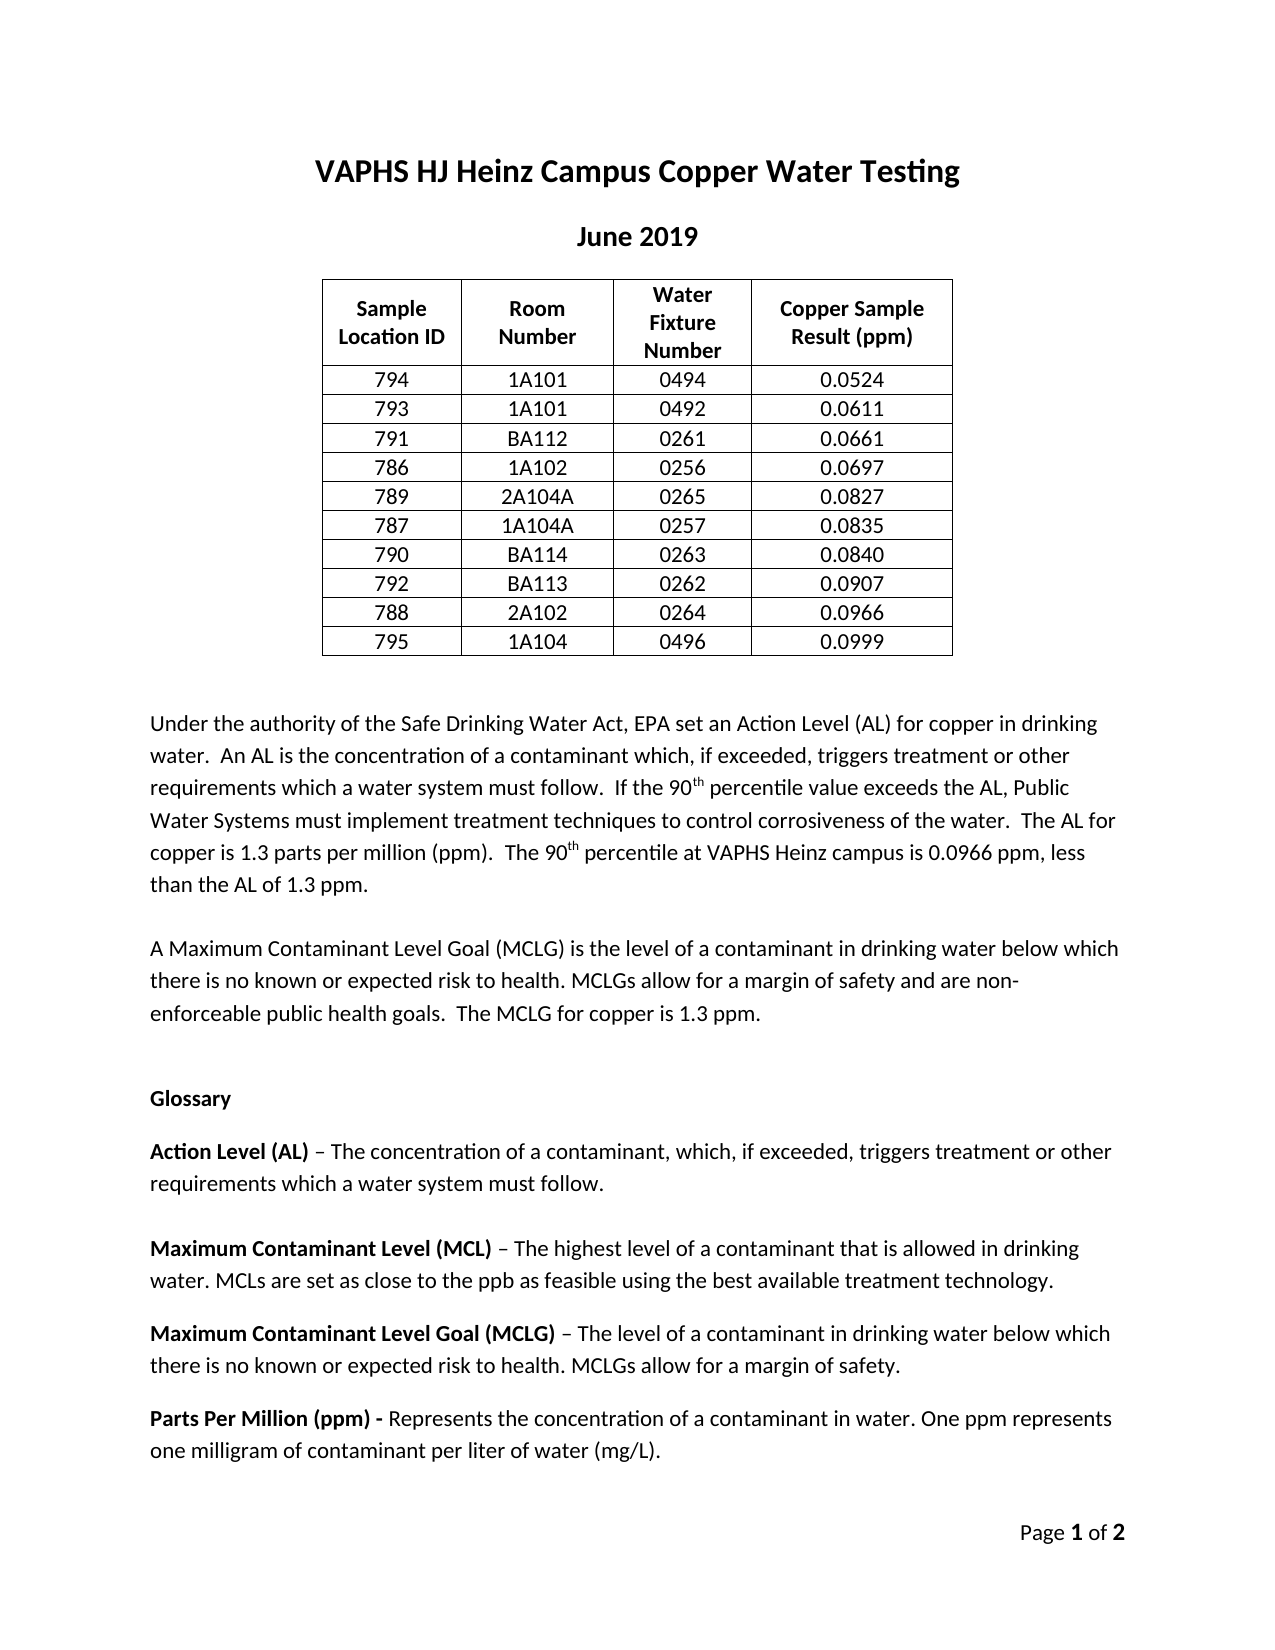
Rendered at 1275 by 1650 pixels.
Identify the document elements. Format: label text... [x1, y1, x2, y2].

table_cell 0262 [614, 569, 751, 597]
text June 2019 [150, 218, 1125, 253]
table_cell 788 [323, 598, 461, 626]
table_cell 0.0999 [752, 627, 952, 655]
table_cell 0.0835 [752, 511, 952, 539]
table_cell 790 [323, 540, 461, 568]
table_cell BA114 [462, 540, 613, 568]
table_cell 1A101 [462, 395, 613, 423]
table_cell 0264 [614, 598, 751, 626]
table_header Copper Sample Result (ppm) [752, 280, 952, 364]
table_header Room Number [462, 280, 613, 364]
table_cell 0.0966 [752, 598, 952, 626]
table_header Sample Location ID [323, 280, 461, 364]
table_cell 789 [323, 482, 461, 510]
table_header Water Fixture Number [614, 280, 751, 364]
text Action Level (AL) – The concentration of a contaminant, which, if exceeded, triggers treatment or other requirements which a water system must follow. [150, 1137, 1125, 1197]
text Parts Per Million (ppm) - Represents the concentration of a contaminant in water. One ppm represents one milligram of contaminant per liter of water (mg/L). [150, 1404, 1125, 1464]
table_cell 791 [323, 424, 461, 452]
table_cell 1A101 [462, 366, 613, 393]
table_cell 787 [323, 511, 461, 539]
table_cell 1A102 [462, 453, 613, 481]
text A Maximum Contaminant Level Goal (MCLG) is the level of a contaminant in drinking water below which there is no known or expected risk to health. MCLGs allow for a margin of safety and are non-enforceable public health goals. The MCLG for copper is 1.3 ppm. [150, 934, 1125, 1027]
text VAPHS HJ Heinz Campus Copper Water Testing [150, 150, 1125, 191]
table_cell 0.0840 [752, 540, 952, 568]
table_cell BA113 [462, 569, 613, 597]
table_cell 795 [323, 627, 461, 655]
table_cell 0.0661 [752, 424, 952, 452]
table_cell 2A102 [462, 598, 613, 626]
table_cell 0494 [614, 366, 751, 393]
table_cell 0261 [614, 424, 751, 452]
table_cell 0496 [614, 627, 751, 655]
text Glossary [150, 1084, 1125, 1112]
table_cell 1A104A [462, 511, 613, 539]
text Maximum Contaminant Level Goal (MCLG) – The level of a contaminant in drinking water below which there is no known or expected risk to health. MCLGs allow for a margin of safety. [150, 1319, 1125, 1379]
table_cell 793 [323, 395, 461, 423]
table_cell BA112 [462, 424, 613, 452]
table_cell 0256 [614, 453, 751, 481]
table_cell 1A104 [462, 627, 613, 655]
table_cell 0.0697 [752, 453, 952, 481]
table_cell 0257 [614, 511, 751, 539]
table_cell 786 [323, 453, 461, 481]
table_cell 0.0907 [752, 569, 952, 597]
table_cell 0492 [614, 395, 751, 423]
table_cell 794 [323, 366, 461, 393]
text Under the authority of the Safe Drinking Water Act, EPA set an Action Level (AL) for copper in drinking water. An AL is the concentration of a contaminant which, if exceeded, triggers treatment or other requirements which a water system must follow. If the 90th percentile value exceeds the AL, Public Water Systems must implement treatment techniques to control corrosiveness of the water. The AL for copper is 1.3 parts per million (ppm). The 90th percentile at VAPHS Heinz campus is 0.0966 ppm, less than the AL of 1.3 ppm. [150, 709, 1125, 898]
table_cell 2A104A [462, 482, 613, 510]
table_cell 0.0611 [752, 395, 952, 423]
table_cell 0265 [614, 482, 751, 510]
table_cell 792 [323, 569, 461, 597]
table_cell 0263 [614, 540, 751, 568]
text Maximum Contaminant Level (MCL) – The highest level of a contaminant that is allowed in drinking water. MCLs are set as close to the ppb as feasible using the best available treatment technology. [150, 1234, 1125, 1294]
table_cell 0.0524 [752, 366, 952, 393]
table_cell 0.0827 [752, 482, 952, 510]
